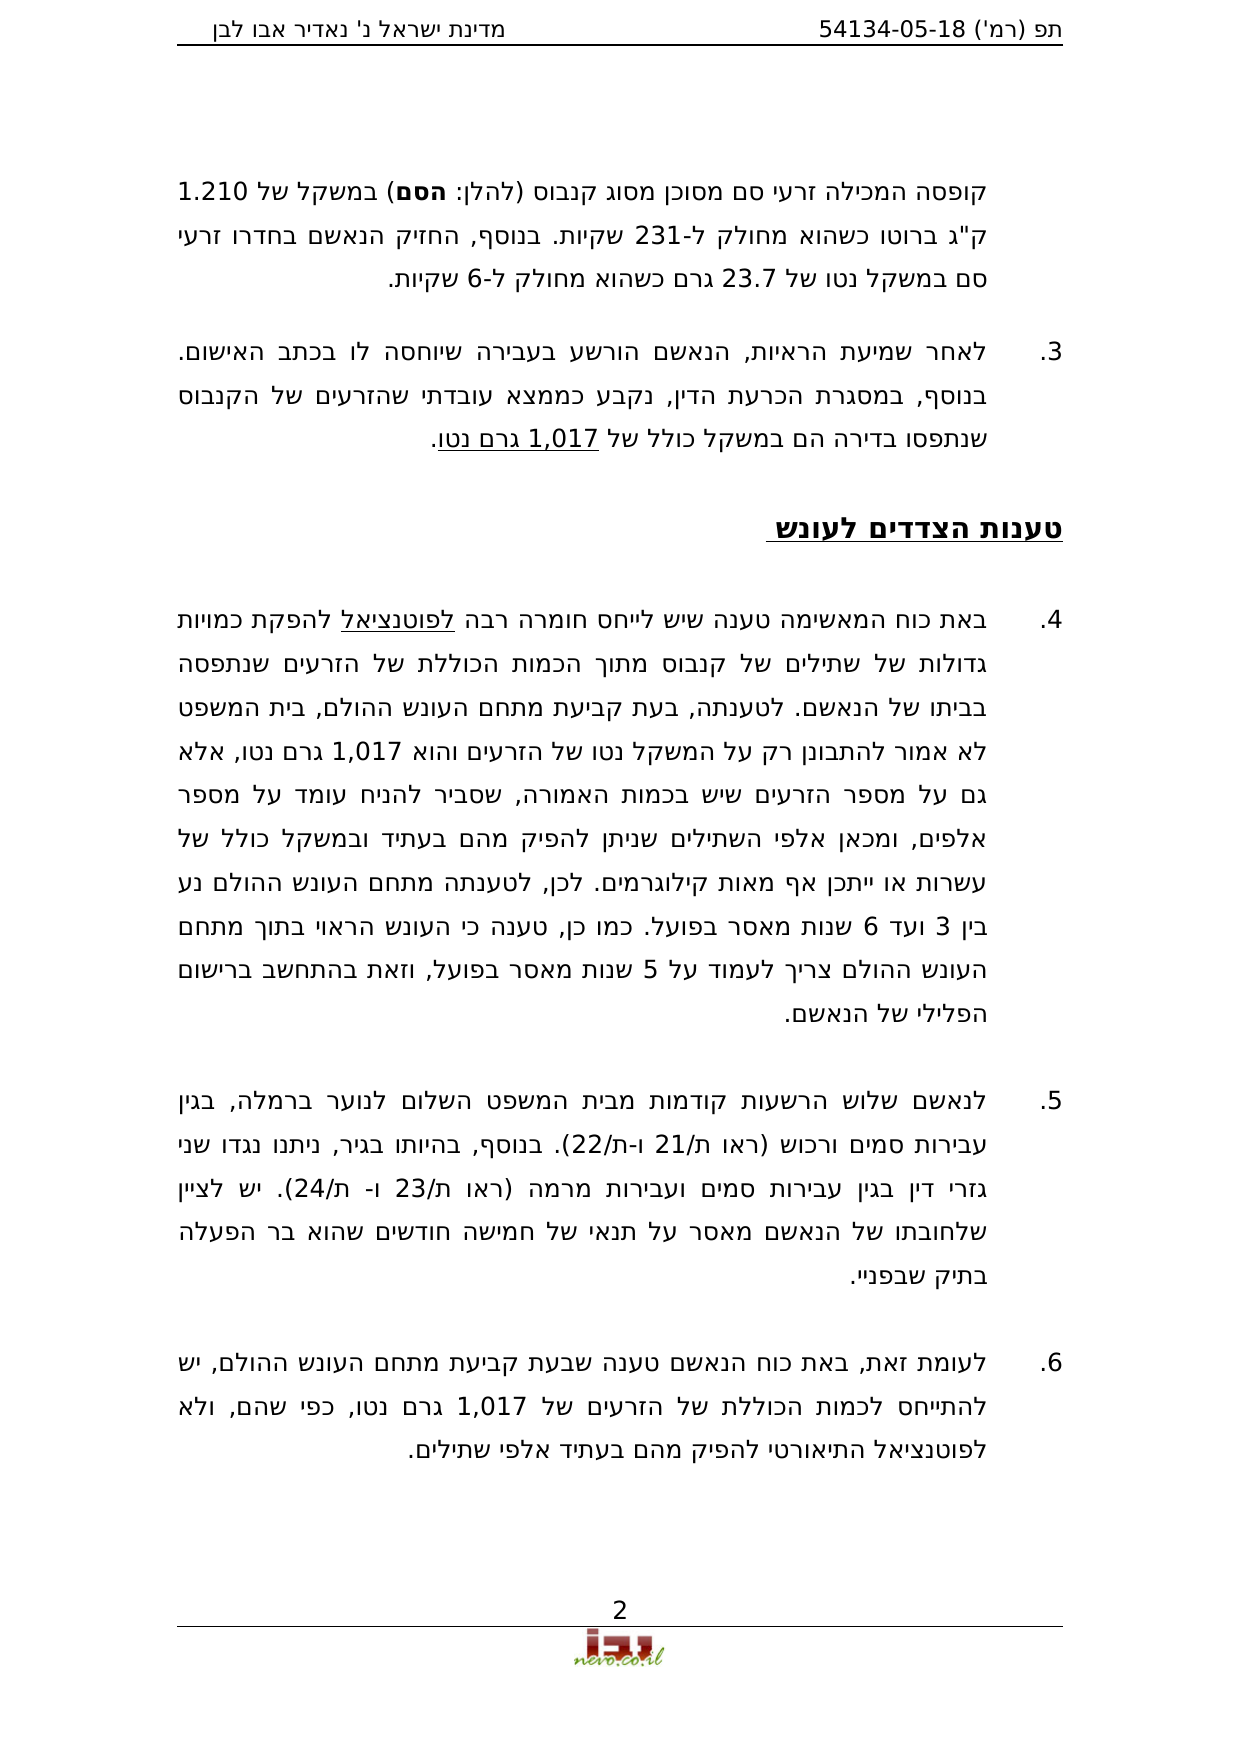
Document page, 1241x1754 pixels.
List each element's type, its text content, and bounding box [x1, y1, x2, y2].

text 3. לאחר שמיעת הראיות, הנאשם הורשע בעבירה שיוחסה לו בכתב האישום. בנוסף, במסגרת הכרעת הדין, נקבע כממצא עובדתי שהזרעים של הקנבוס שנתפסו בדירה הם במשקל כולל של 1,017 גרם נטו. [177, 337, 1063, 454]
text 5. לנאשם שלוש הרשעות קודמות מבית המשפט השלום לנוער ברמלה, בגין עבירות סמים ורכוש (ראו ת/21 ו-ת/22). בנוסף, בהיותו בגיר, ניתנו נגדו שני גזרי דין בגין עבירות סמים ועבירות מרמה (ראו ת/23 ו- ת/24). יש לציין שלחובתו של הנאשם מאסר על תנאי של חמישה חודשים שהוא בר הפעלה בתיק שבפניי. [177, 1086, 1063, 1290]
text טענות הצדדים לעונש [177, 512, 1063, 546]
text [177, 177, 1063, 294]
picture [574, 1628, 666, 1667]
text 6. לעומת זאת, באת כוח הנאשם טענה שבעת קביעת מתחם העונש ההולם, יש להתייחס לכמות הכוללת של הזרעים של 1,017 גרם נטו, כפי שהם, ולא לפוטנציאל התיאורטי להפיק מהם בעתיד אלפי שתילים. [177, 1348, 1063, 1465]
text 4. באת כוח המאשימה טענה שיש לייחס חומרה רבה לפוטנציאל להפקת כמויות גדולות של שתילים של קנבוס מתוך הכמות הכוללת של הזרעים שנתפסה בביתו של הנאשם. לטענתה, בעת קביעת מתחם העונש ההולם, בית המשפט לא אמור להתבונן רק על המשקל נטו של הזרעים והוא 1,017 גרם נטו, אלא גם על מספר הזרעים שיש בכמות האמורה, שסביר להניח עומד על מספר אלפים, ומכאן אלפי השתילים שניתן להפיק מהם בעתיד ובמשקל כולל של עשרות או ייתכן אף מאות קילוגרמים. לכן, לטענתה מתחם העונש ההולם נע בין 3 ועד 6 שנות מאסר בפועל. כמו כן, טענה כי העונש הראוי בתוך מתחם העונש ההולם צריך לעמוד על 5 שנות מאסר בפועל, וזאת בהתחשב ברישום הפלילי של הנאשם. [177, 606, 1063, 1028]
